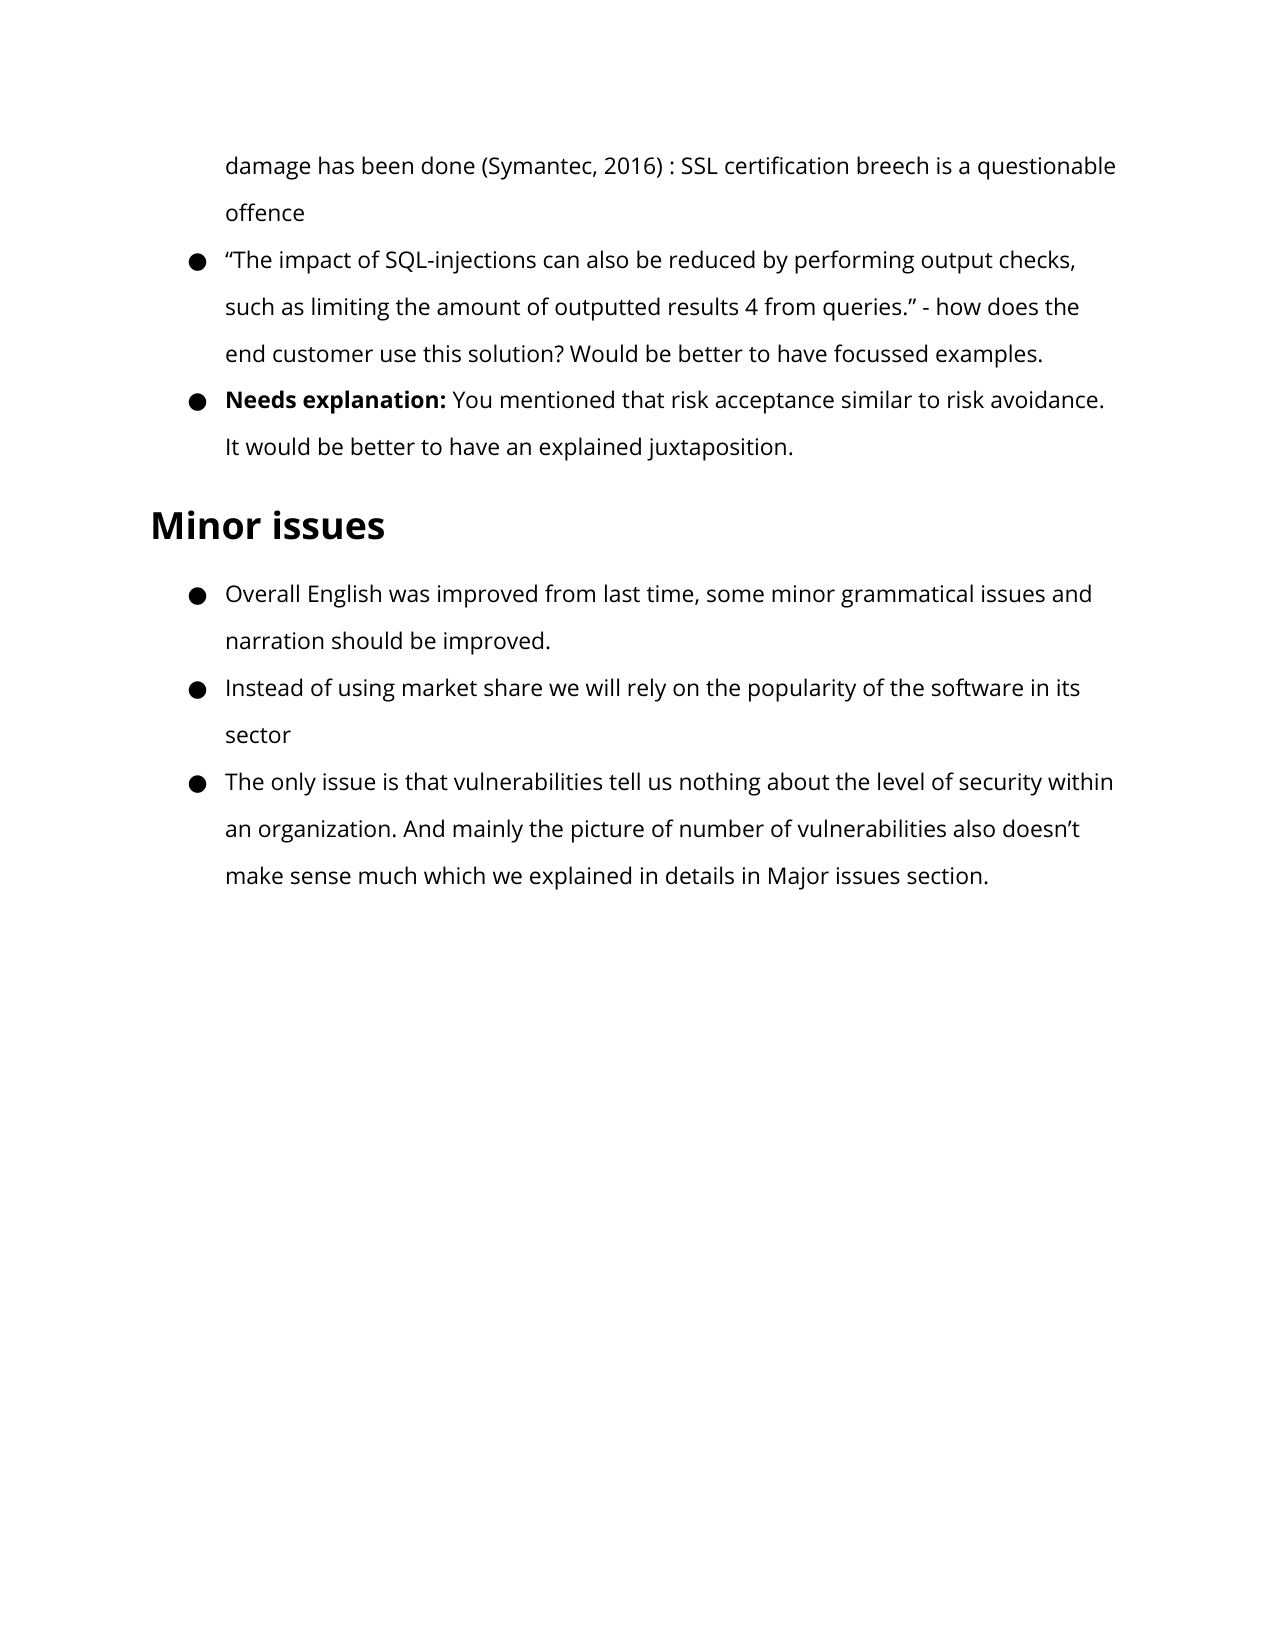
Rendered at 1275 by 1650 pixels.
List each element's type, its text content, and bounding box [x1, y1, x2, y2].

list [187, 150, 1125, 228]
list Overall English was improved from last time, some minor grammatical issues and narration should be improved. [187, 578, 1125, 657]
list Instead of using market share we will rely on the popularity of the software in its sector [187, 672, 1125, 750]
list The only issue is that vulnerabilities tell us nothing about the level of security within an organization. And mainly the picture of number of vulnerabilities also doesn’t make sense much which we explained in details in Major issues section. [187, 766, 1125, 891]
list “The impact of SQL-injections can also be reduced by performing output checks, such as limiting the amount of outputted results 4 from queries.” - how does the end customer use this solution? Would be better to have focussed examples. [187, 244, 1125, 369]
list Needs explanation: You mentioned that risk acceptance similar to risk avoidance. It would be better to have an explained juxtaposition. [187, 384, 1125, 462]
text Minor issues [150, 499, 1125, 550]
